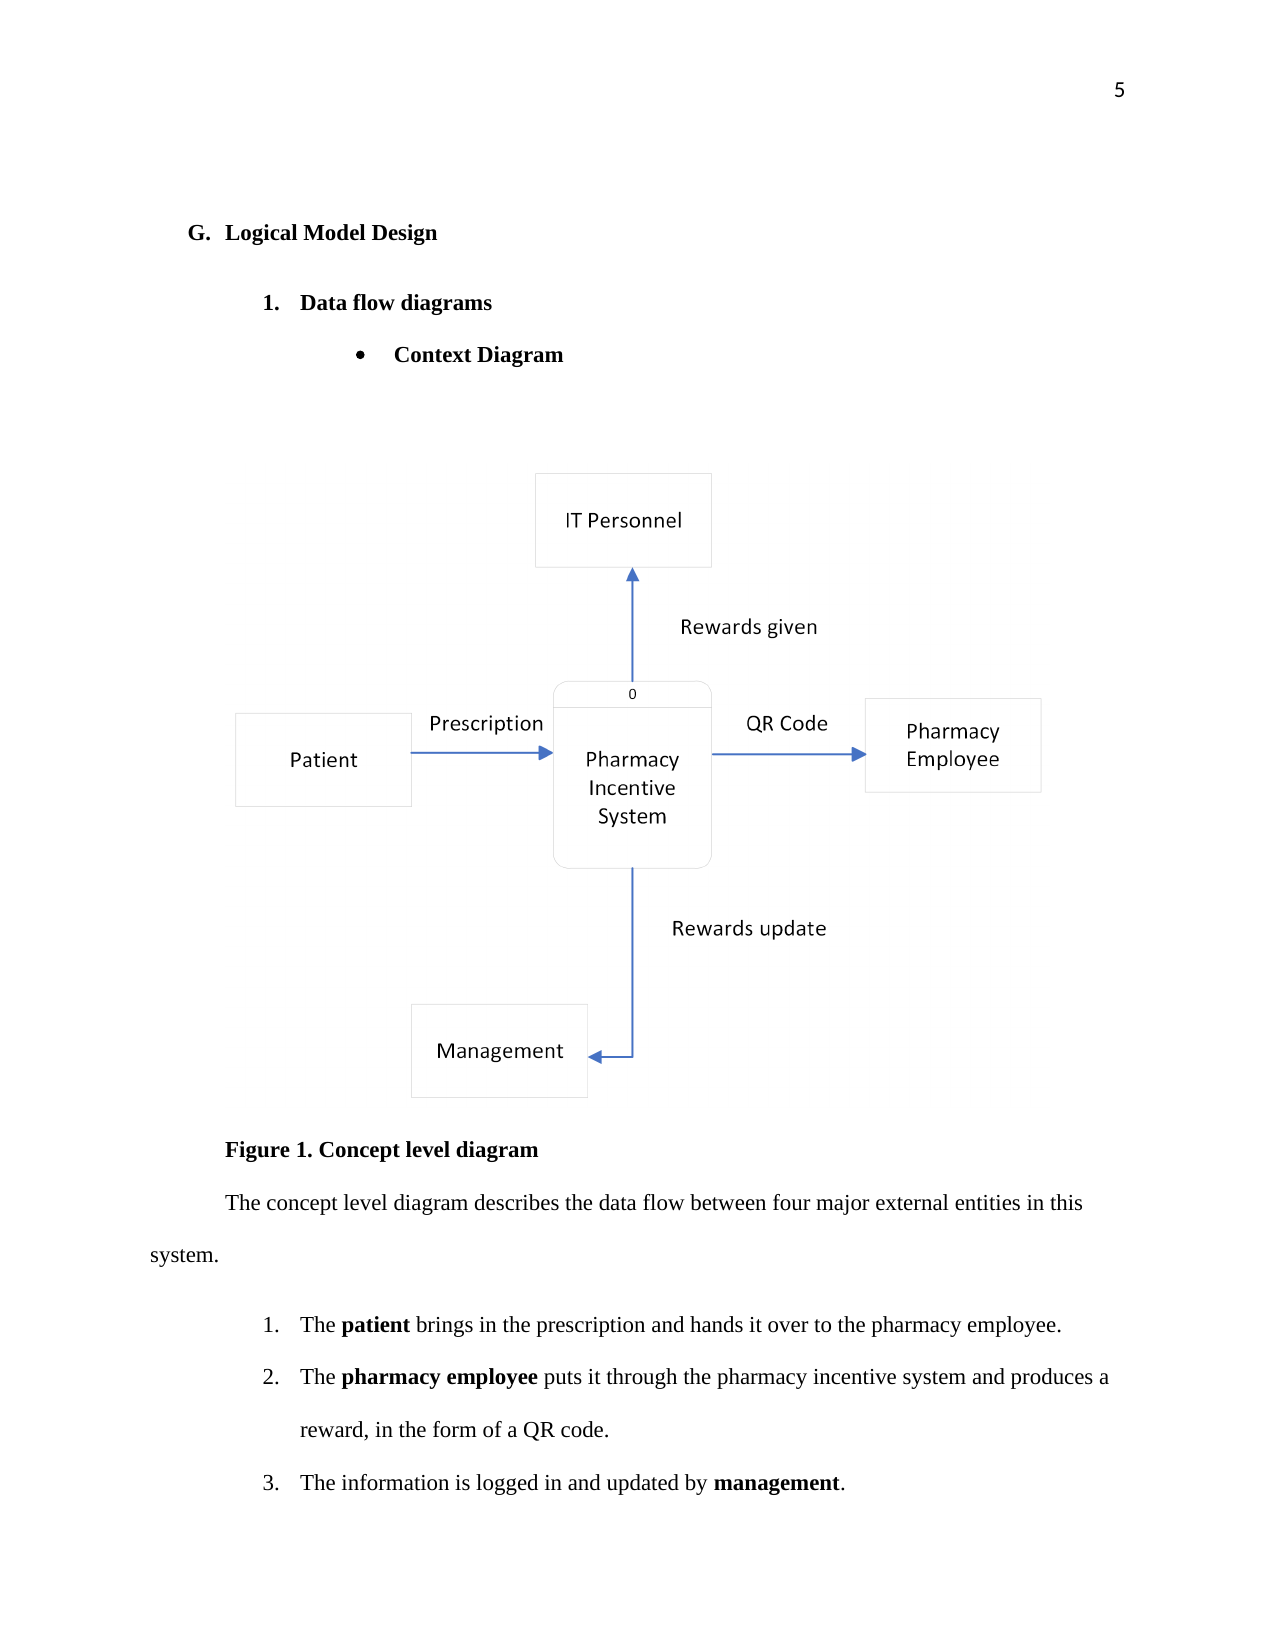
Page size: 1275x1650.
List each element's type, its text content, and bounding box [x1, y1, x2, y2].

list The patient brings in the prescription and hands it over to the pharmacy employee. [262, 1311, 1125, 1337]
subtitle Logical Model Design [187, 219, 1125, 246]
text Figure 1. Concept level diagram [150, 1136, 1125, 1162]
list The pharmacy employee puts it through the pharmacy incentive system and produces a reward, in the form of a QR code. [262, 1363, 1125, 1442]
text The concept level diagram describes the data flow between four major external entities in this system. [150, 1189, 1125, 1268]
list Context Diagram [356, 341, 1125, 368]
list Data flow diagrams [262, 289, 1125, 315]
list The information is logged in and updated by management. [262, 1469, 1125, 1495]
picture [225, 463, 1050, 1108]
